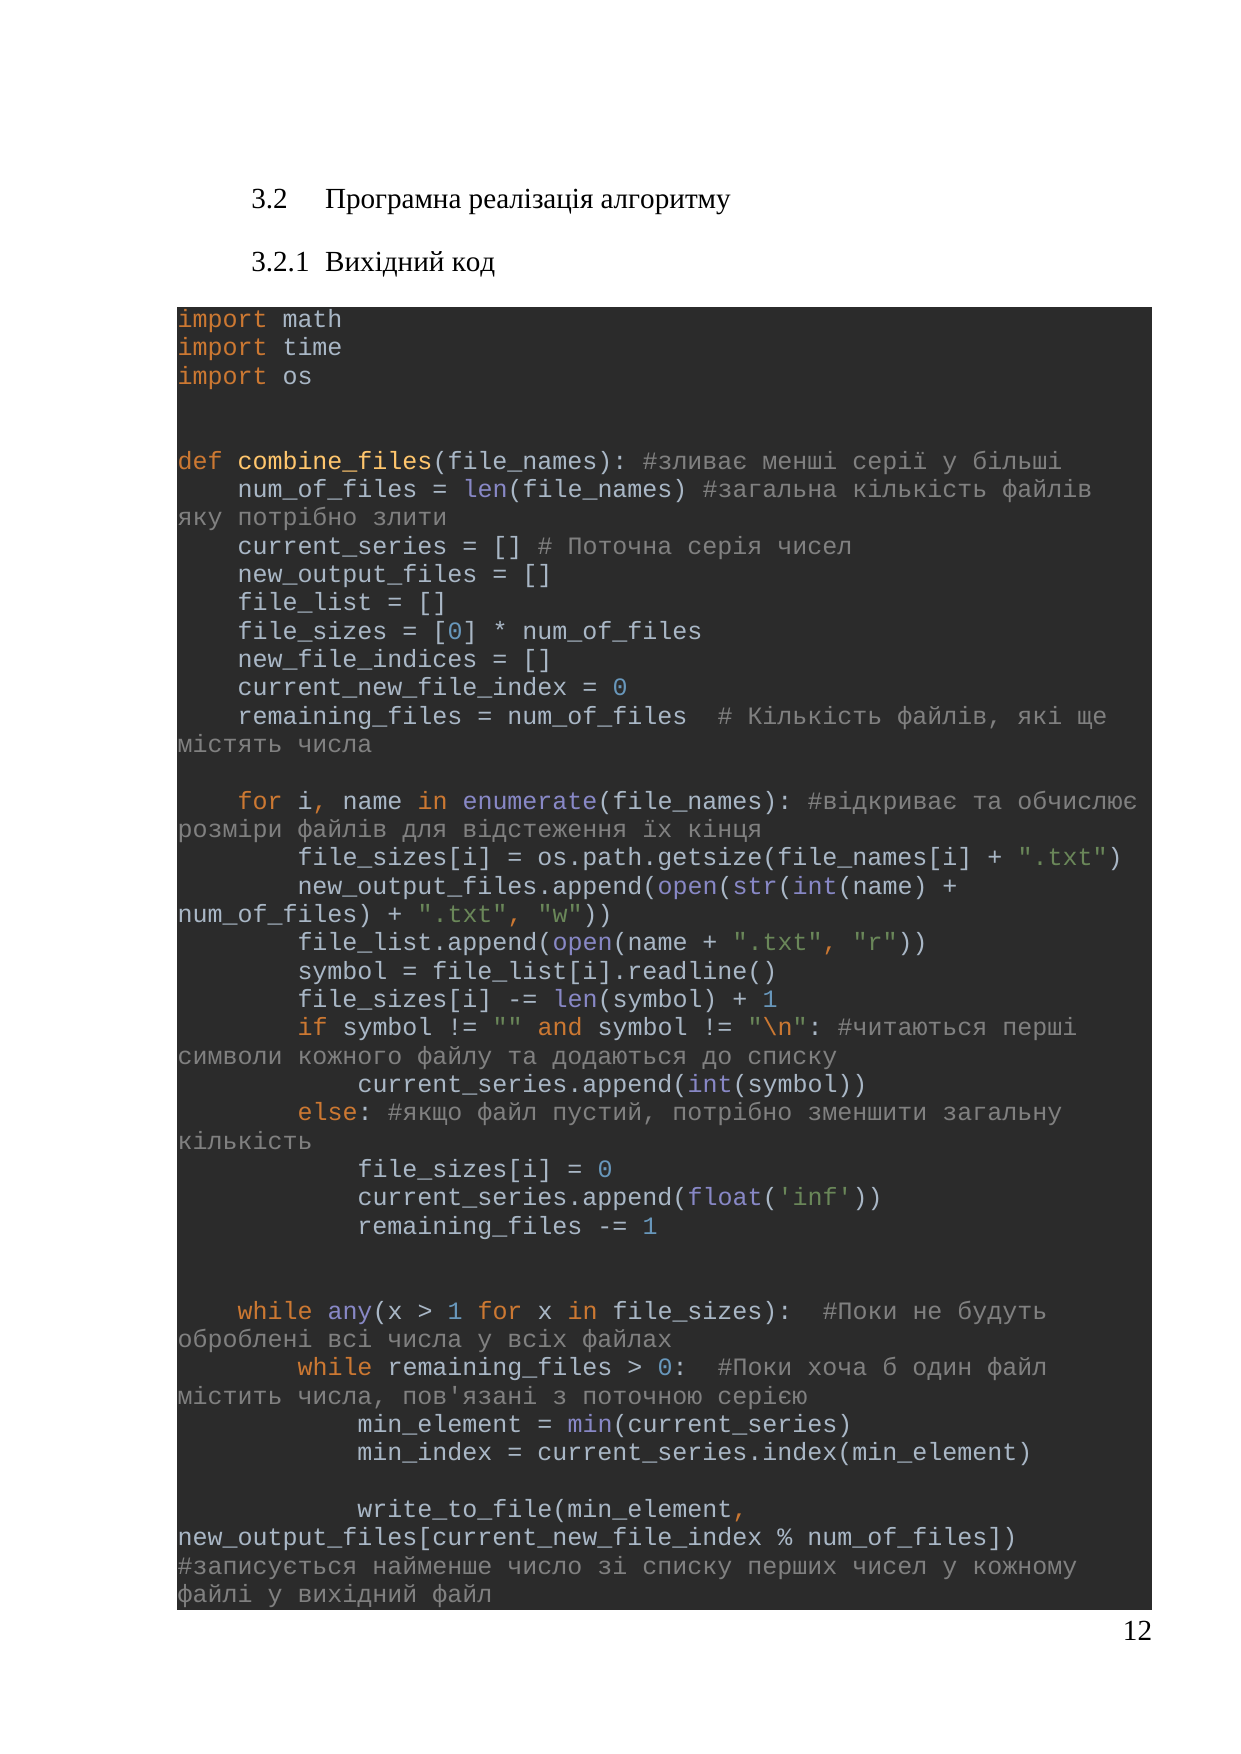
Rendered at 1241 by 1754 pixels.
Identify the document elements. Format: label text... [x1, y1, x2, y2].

subtitle Програмна реалізація алгоритму [177, 181, 1152, 214]
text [177, 307, 1152, 1610]
subtitle Вихідний код [177, 244, 1152, 277]
